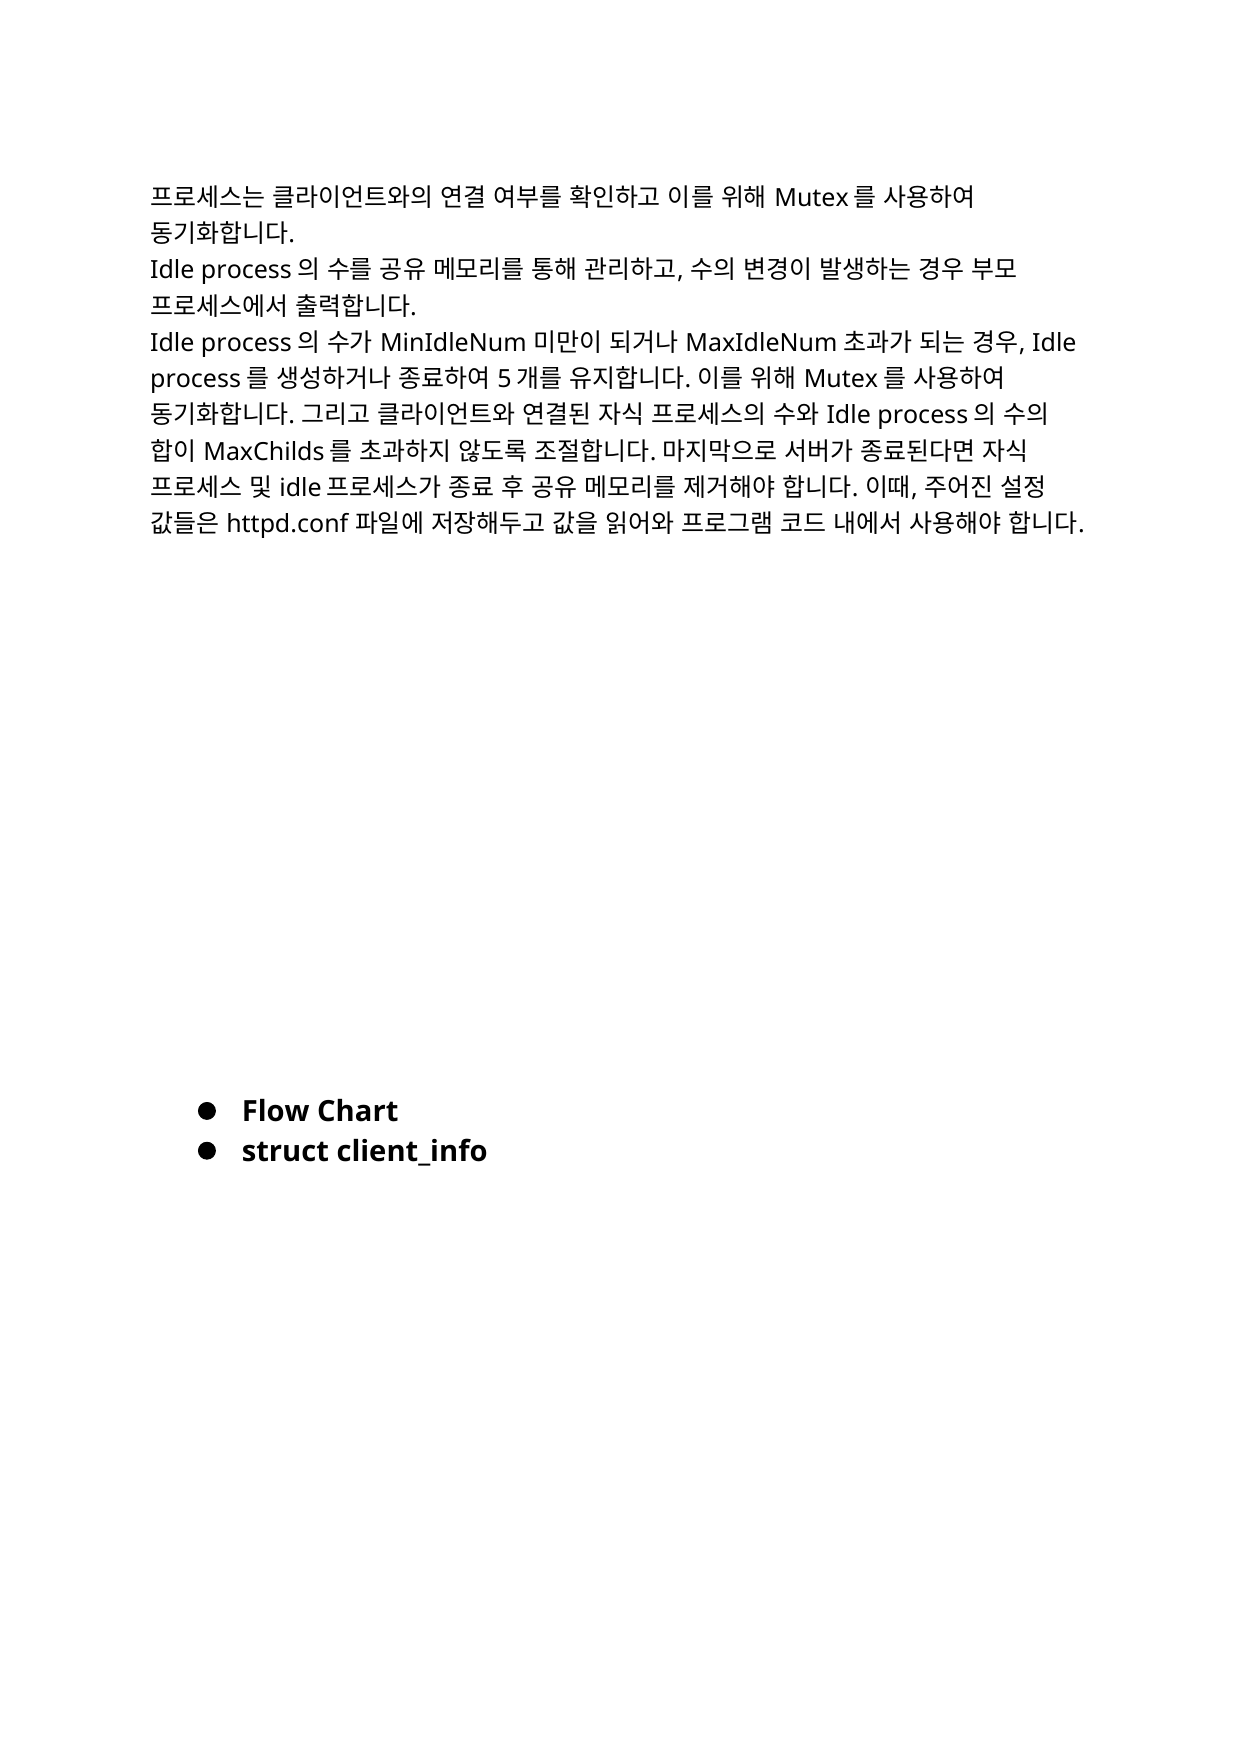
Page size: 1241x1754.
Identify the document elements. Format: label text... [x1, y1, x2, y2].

text Idle process의 수를 공유 메모리를 통해 관리하고, 수의 변경이 발생하는 경우 부모 프로세스에서 출력합니다. [150, 250, 1090, 322]
list struct client_info [196, 1130, 1090, 1170]
text Idle process의 수가 MinIdleNum 미만이 되거나 MaxIdleNum 초과가 되는 경우, Idle process를 생성하거나 종료하여 5개를 유지합니다. 이를 위해 Mutex를 사용하여 동기화합니다. 그리고 클라이언트와 연결된 자식 프로세스의 수와 Idle process의 수의 합이 MaxChilds를 초과하지 않도록 조절합니다. 마지막으로 서버가 종료된다면 자식 프로세스 및 idle프로세스가 종료 후 공유 메모리를 제거해야 합니다. 이때, 주어진 설정 값들은 httpd.conf 파일에 저장해두고 값을 읽어와 프로그램 코드 내에서 사용해야 합니다. [150, 322, 1090, 540]
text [150, 177, 1090, 250]
list Flow Chart [196, 1090, 1090, 1130]
